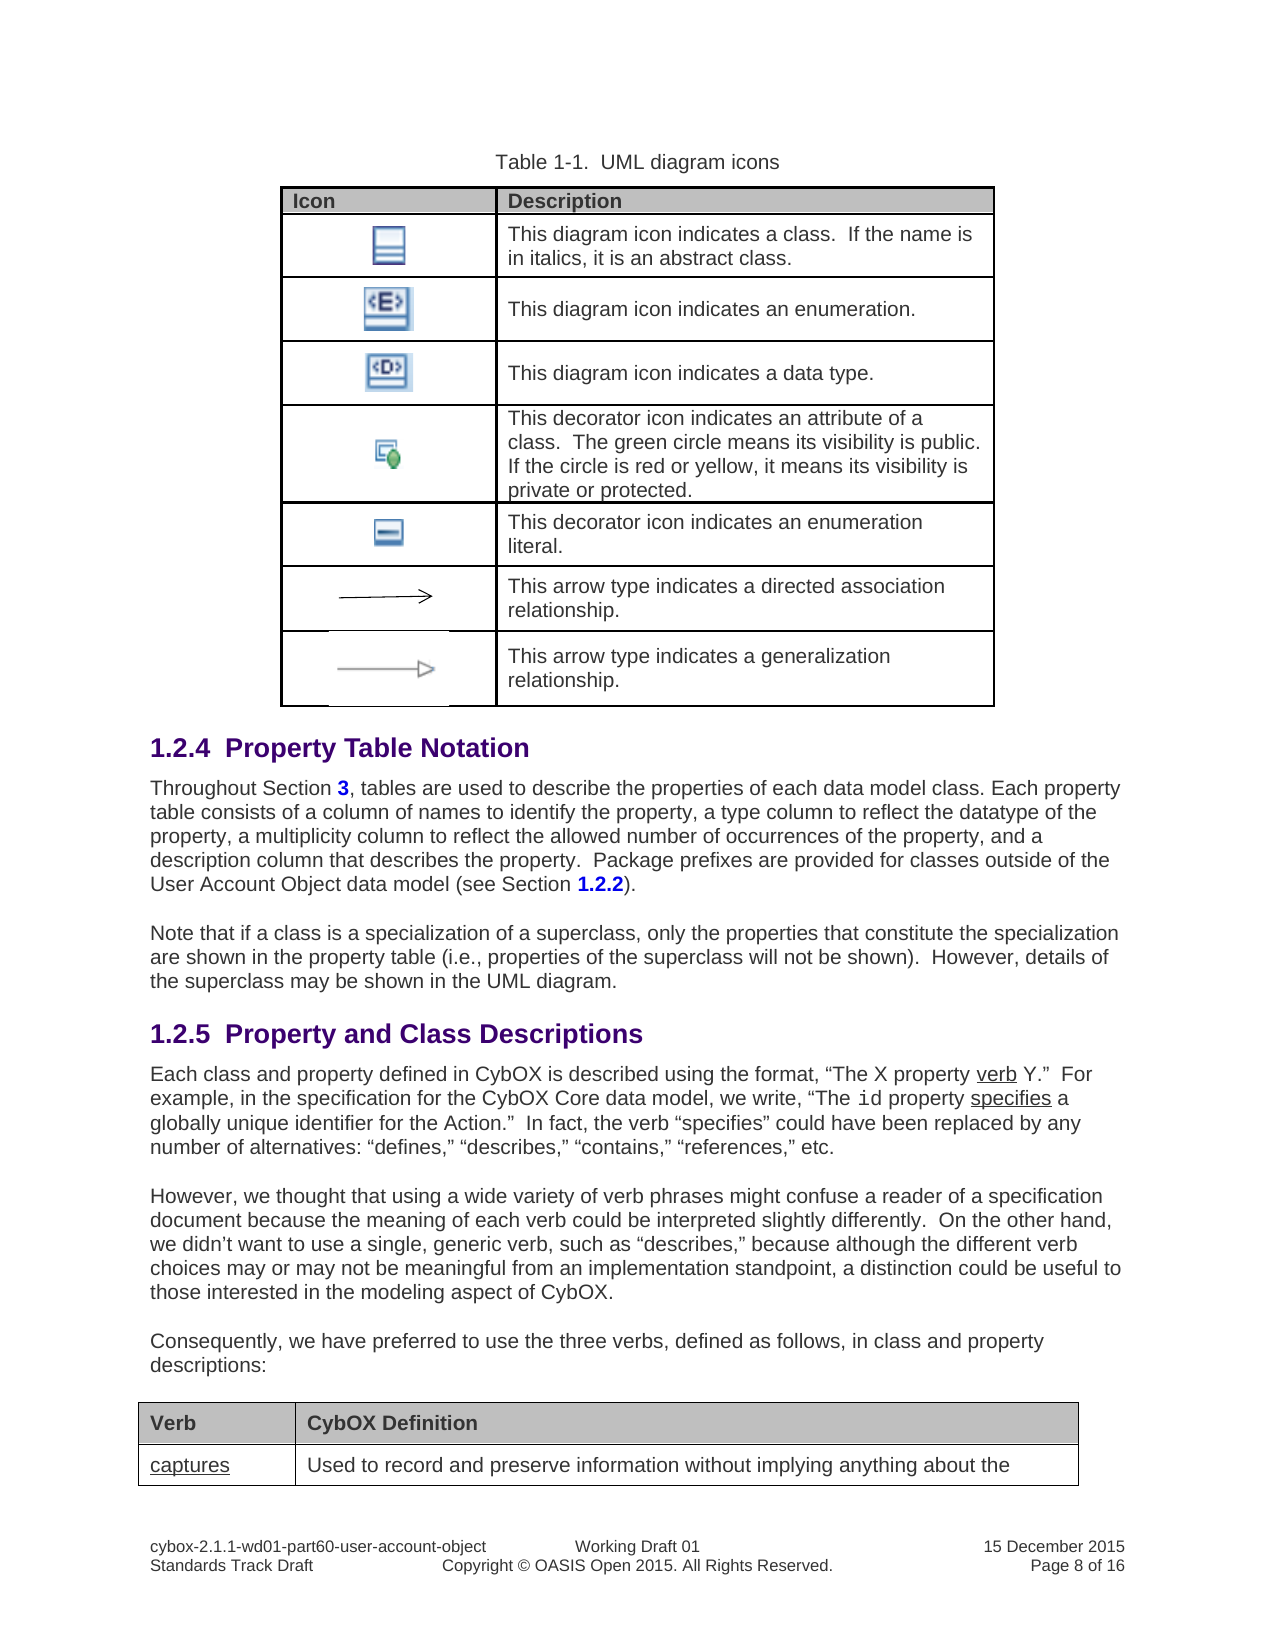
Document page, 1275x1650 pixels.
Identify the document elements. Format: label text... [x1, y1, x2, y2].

table_cell [283, 278, 495, 340]
table_cell [283, 504, 495, 565]
table_cell [283, 632, 328, 705]
picture [374, 519, 404, 549]
table_header Verb [139, 1403, 295, 1443]
table_cell [283, 342, 495, 403]
table_cell This decorator icon indicates an enumeration literal. [498, 504, 993, 565]
text Each class and property defined in CybOX is described using the format, “The X property verb Y.” For example, in the specification for the CybOX Core data model, we write, “The id property specifies a globally unique identifier for the Action.” In fact, the verb “specifies” could have been replaced by any number of alternatives: “defines,” “describes,” “contains,” “references,” etc. [150, 1061, 1125, 1159]
table_cell [283, 215, 495, 276]
table_cell This diagram icon indicates a class. If the name is in italics, it is an abstract class. [498, 215, 993, 276]
picture [364, 353, 414, 392]
picture [372, 226, 406, 265]
picture [328, 631, 450, 706]
table_cell This diagram icon indicates a data type. [498, 342, 993, 403]
table_cell This decorator icon indicates an attribute of a class. The green circle means its visibility is public. If the circle is red or yellow, it means its visibility is private or protected. [498, 406, 993, 501]
subtitle Property Table Notation [150, 732, 1125, 763]
table_cell captures [139, 1445, 295, 1485]
table_header CybOX Definition [296, 1403, 1078, 1443]
text However, we thought that using a wide variety of verb phrases might confuse a reader of a specification document because the meaning of each verb could be interpreted slightly differently. On the other hand, we didn’t want to use a single, generic verb, such as “describes,” because although the different verb choices may or may not be meaningful from an implementation standpoint, a distinction could be useful to those interested in the modeling aspect of CybOX. [150, 1184, 1125, 1304]
picture [363, 287, 414, 331]
table_cell This arrow type indicates a generalization relationship. [498, 632, 993, 705]
table_header Icon [283, 189, 495, 212]
text Note that if a class is a specialization of a superclass, only the properties that constitute the specialization are shown in the property table (i.e., properties of the superclass will not be shown). However, details of the superclass may be shown in the UML diagram. [150, 921, 1125, 993]
subtitle Property and Class Descriptions [150, 1018, 1125, 1049]
table_header Description [498, 189, 993, 212]
table_cell [450, 632, 495, 705]
picture [374, 438, 404, 469]
table_cell [283, 567, 495, 629]
table_cell This arrow type indicates a directed association relationship. [498, 567, 993, 629]
text Throughout Section 3, tables are used to describe the properties of each data model class. Each property table consists of a column of names to identify the property, a type column to reflect the datatype of the property, a multiplicity column to reflect the allowed number of occurrences of the property, and a description column that describes the property. Package prefixes are provided for classes outside of the User Account Object data model (see Section 1.2.2). [150, 776, 1125, 896]
table_cell This diagram icon indicates an enumeration. [498, 278, 993, 340]
text Consequently, we have preferred to use the three verbs, defined as follows, in class and property descriptions: [150, 1329, 1125, 1377]
table_cell [283, 406, 495, 501]
